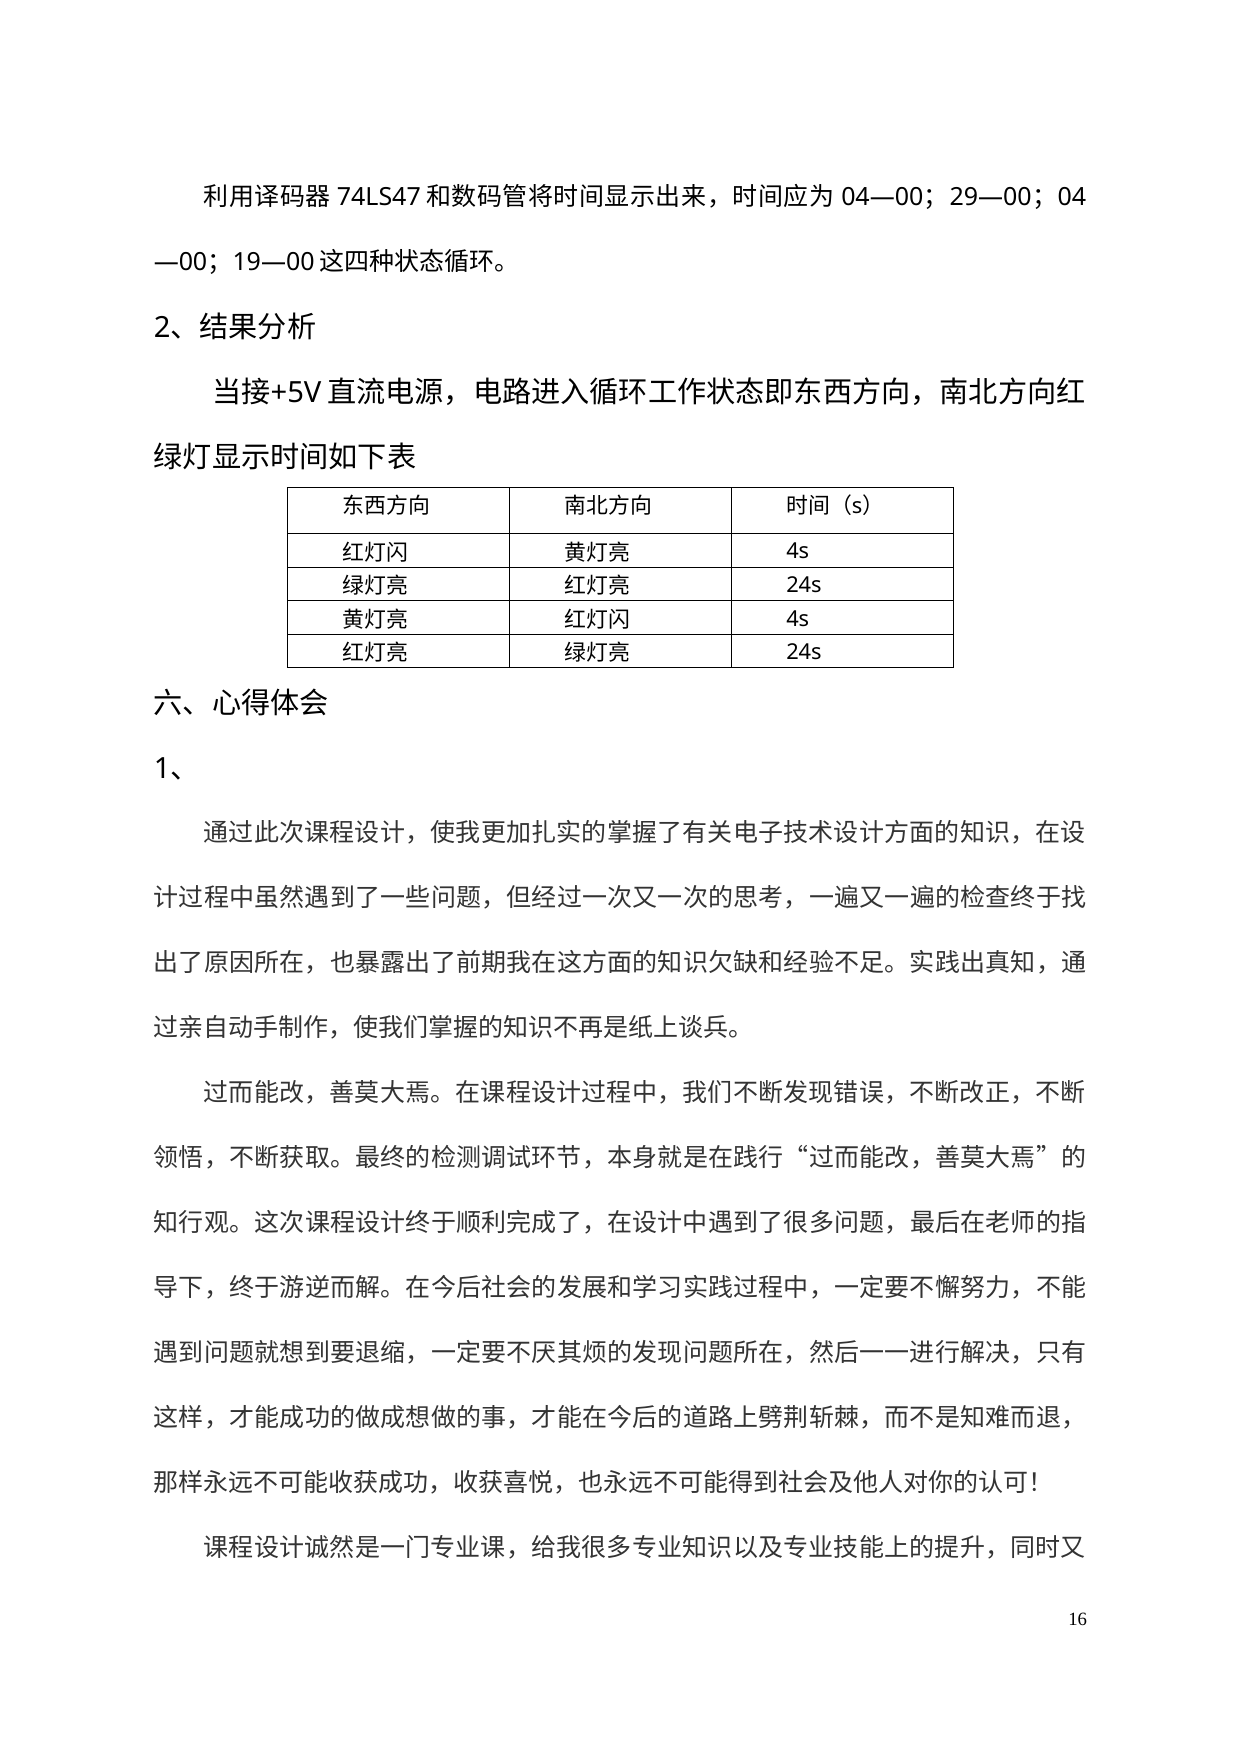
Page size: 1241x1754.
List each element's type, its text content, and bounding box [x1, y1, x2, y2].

text 2、结果分析 [153, 292, 1087, 357]
table_header 南北方向 [510, 488, 731, 533]
table_cell 黄灯亮 [510, 534, 731, 567]
text 六、心得体会 [153, 668, 1087, 733]
table_cell 24s [732, 568, 953, 600]
table_cell 红灯亮 [288, 635, 509, 667]
table_cell 绿灯亮 [288, 568, 509, 600]
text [153, 1513, 1087, 1578]
text 1、 [153, 733, 1087, 798]
table_cell 黄灯亮 [288, 601, 509, 634]
table_cell 24s [732, 635, 953, 667]
table_cell 红灯闪 [510, 601, 731, 634]
table_header 时间（s） [732, 488, 953, 533]
text 利用译码器74LS47和数码管将时间显示出来，时间应为04—00；29—00；04—00；19—00这四种状态循环。 [153, 162, 1087, 292]
text 通过此次课程设计，使我更加扎实的掌握了有关电子技术设计方面的知识，在设计过程中虽然遇到了一些问题，但经过一次又一次的思考，一遍又一遍的检查终于找出了原因所在，也暴露出了前期我在这方面的知识欠缺和经验不足。实践出真知，通过亲自动手制作，使我们掌握的知识不再是纸上谈兵。 [153, 798, 1087, 1058]
table_cell 4s [732, 534, 953, 567]
table_cell 红灯闪 [288, 534, 509, 567]
table_cell 4s [732, 601, 953, 634]
table_cell 红灯亮 [510, 568, 731, 600]
text 当接+5V直流电源，电路进入循环工作状态即东西方向，南北方向红绿灯显示时间如下表 [153, 357, 1087, 487]
text 过而能改，善莫大焉。在课程设计过程中，我们不断发现错误，不断改正，不断领悟，不断获取。最终的检测调试环节，本身就是在践行“过而能改，善莫大焉”的知行观。这次课程设计终于顺利完成了，在设计中遇到了很多问题，最后在老师的指导下，终于游逆而解。在今后社会的发展和学习实践过程中，一定要不懈努力，不能遇到问题就想到要退缩，一定要不厌其烦的发现问题所在，然后一一进行解决，只有这样，才能成功的做成想做的事，才能在今后的道路上劈荆斩棘，而不是知难而退，那样永远不可能收获成功，收获喜悦，也永远不可能得到社会及他人对你的认可！ [153, 1058, 1087, 1513]
table_cell 绿灯亮 [510, 635, 731, 667]
table_header 东西方向 [288, 488, 509, 533]
